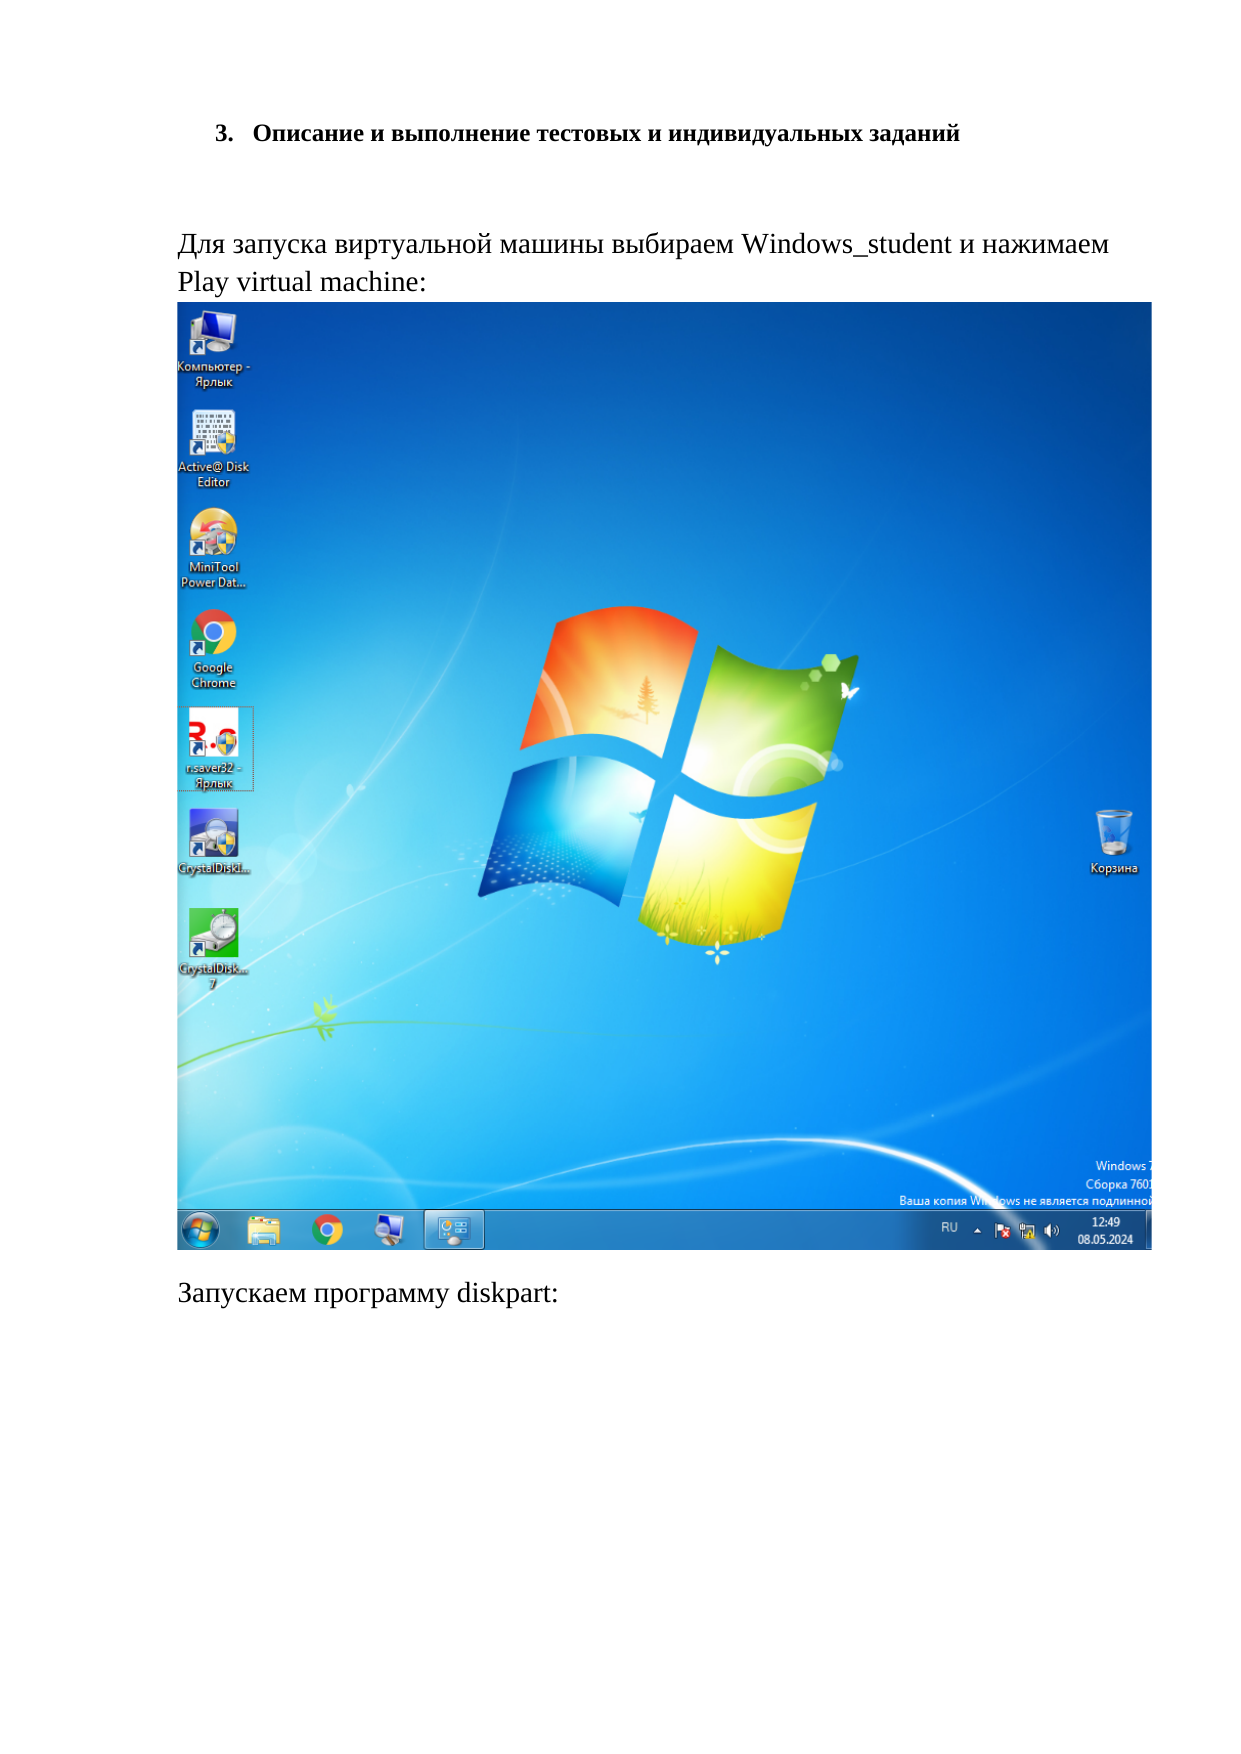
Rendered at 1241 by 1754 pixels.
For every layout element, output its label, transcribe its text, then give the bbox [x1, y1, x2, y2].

text Для запуска виртуальной машины выбираем Windows_student и нажимаем Play virtual machine: [177, 226, 1152, 302]
picture [177, 302, 1152, 1250]
text Запускаем программу diskpart: [177, 1276, 1152, 1309]
list Описание и выполнение тестовых и индивидуальных заданий [215, 118, 1152, 147]
